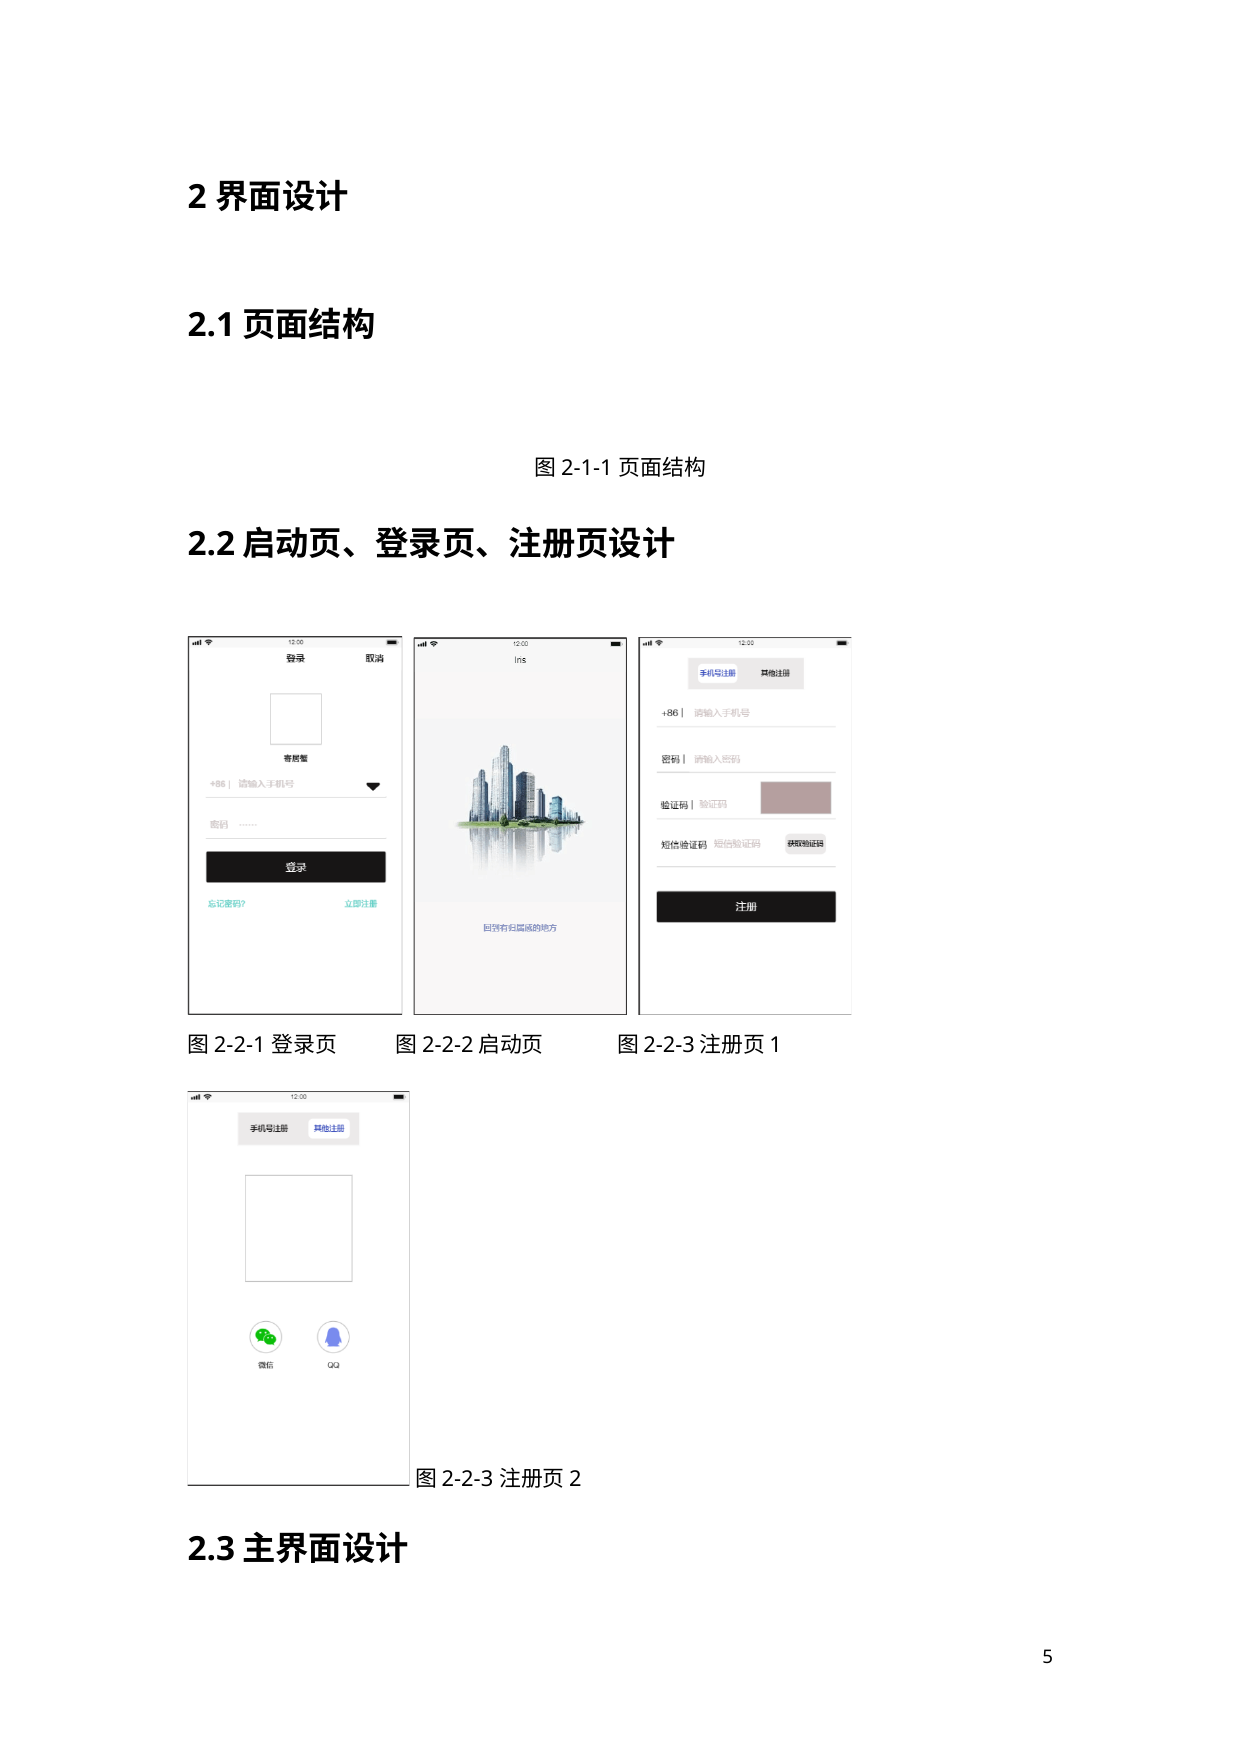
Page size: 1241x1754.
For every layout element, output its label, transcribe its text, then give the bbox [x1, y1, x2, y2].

picture [187, 636, 403, 1015]
text 图2-2-3 注册页2 [187, 1091, 1053, 1514]
subtitle 2 界面设计 [187, 162, 1053, 227]
text 图2-2-1 登录页 图2-2-2启动页 图2-2-3注册页1 [187, 1026, 1053, 1059]
picture [413, 637, 627, 1015]
subtitle 2.2启动页、登录页、注册页设计 [187, 509, 1053, 574]
picture [187, 1091, 410, 1486]
subtitle 2.1页面结构 [187, 289, 1053, 354]
text 图2-1-1 页面结构 [187, 449, 1053, 482]
picture [638, 637, 852, 1015]
text 2.3主界面设计 [187, 1514, 1053, 1579]
